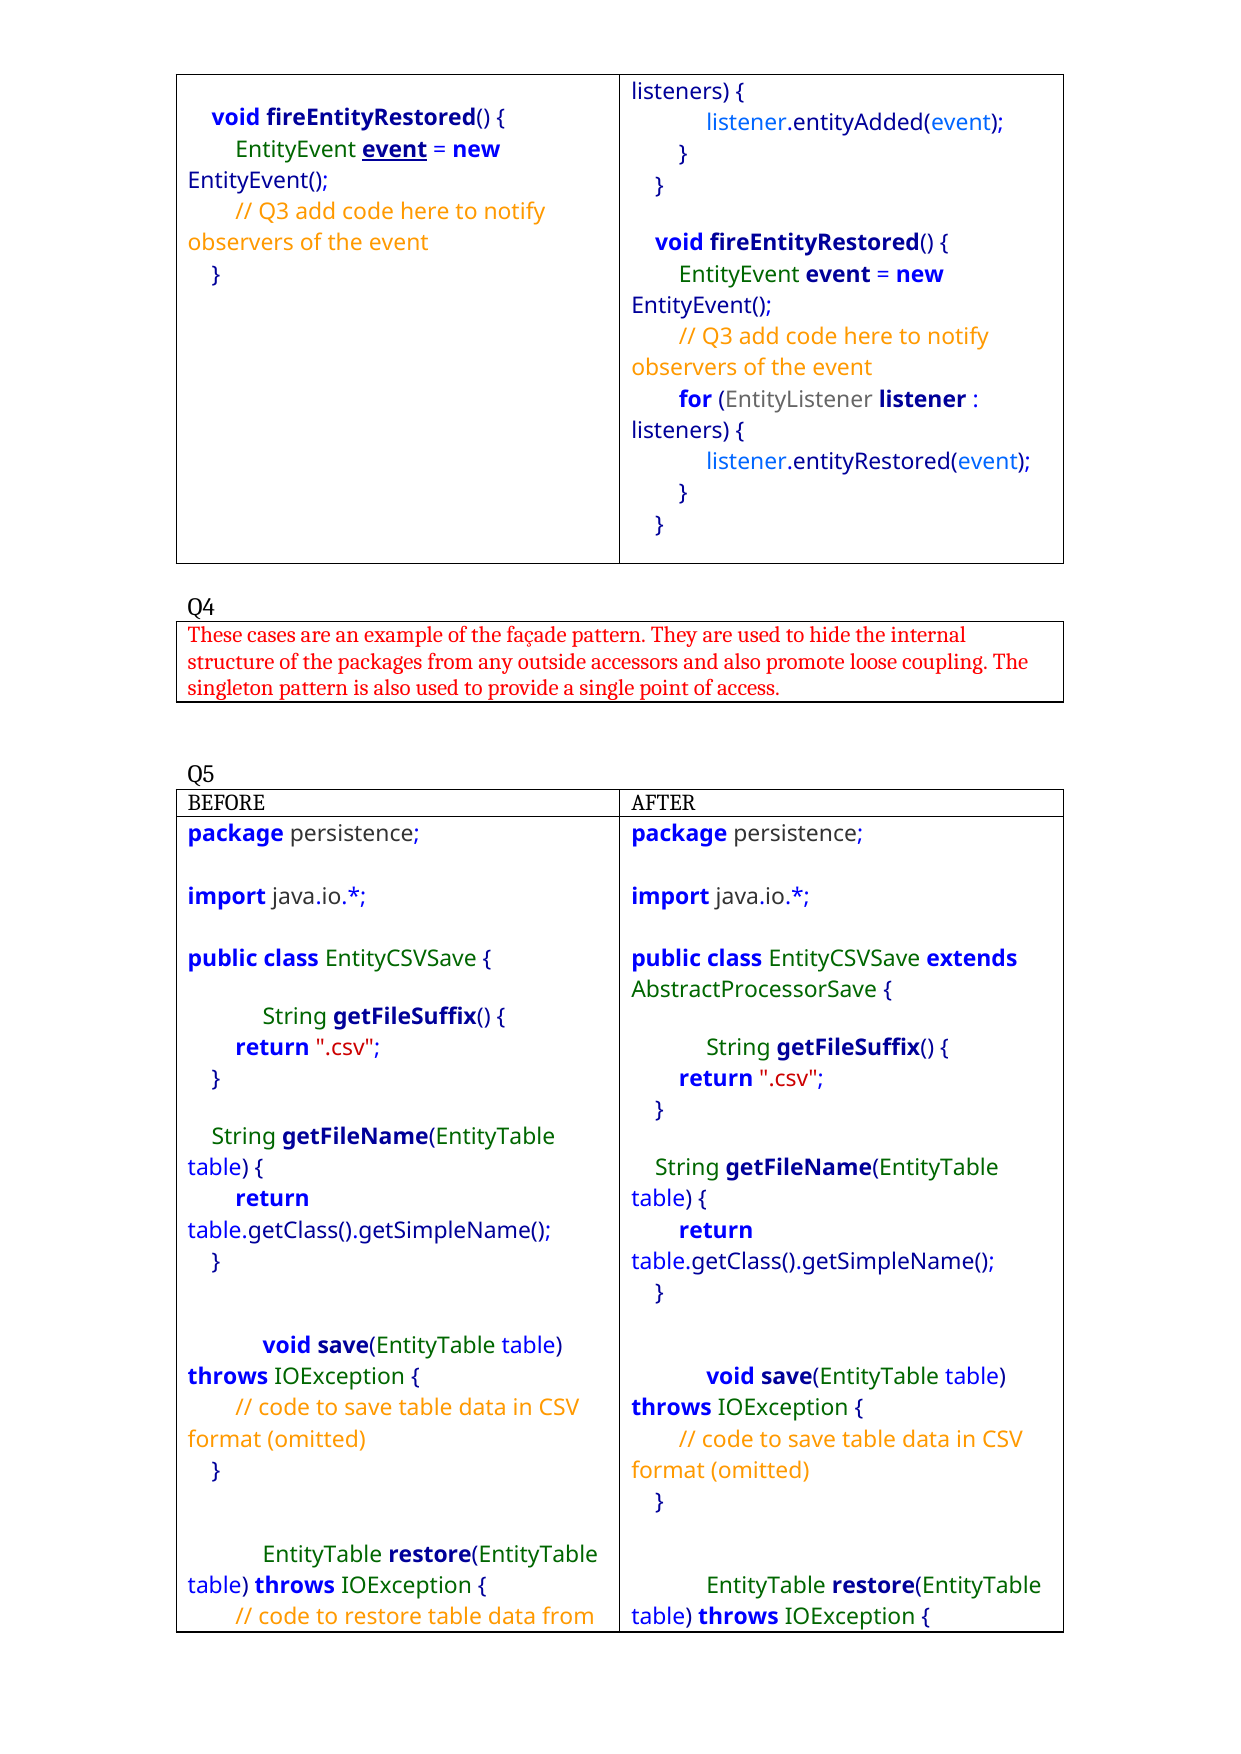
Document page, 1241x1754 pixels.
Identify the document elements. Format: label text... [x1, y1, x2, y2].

table_header AFTER [620, 790, 1063, 816]
text Q4 [187, 592, 1053, 621]
table_header BEFORE [177, 790, 619, 816]
text Q5 [187, 760, 1053, 789]
table_header These cases are an example of the façade pattern. They are used to hide the internal structure of the packages from any outside accessors and also promote loose coupling. The singleton pattern is also used to provide a single point of access. [177, 622, 1063, 701]
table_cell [177, 817, 619, 1631]
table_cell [620, 817, 1063, 1631]
